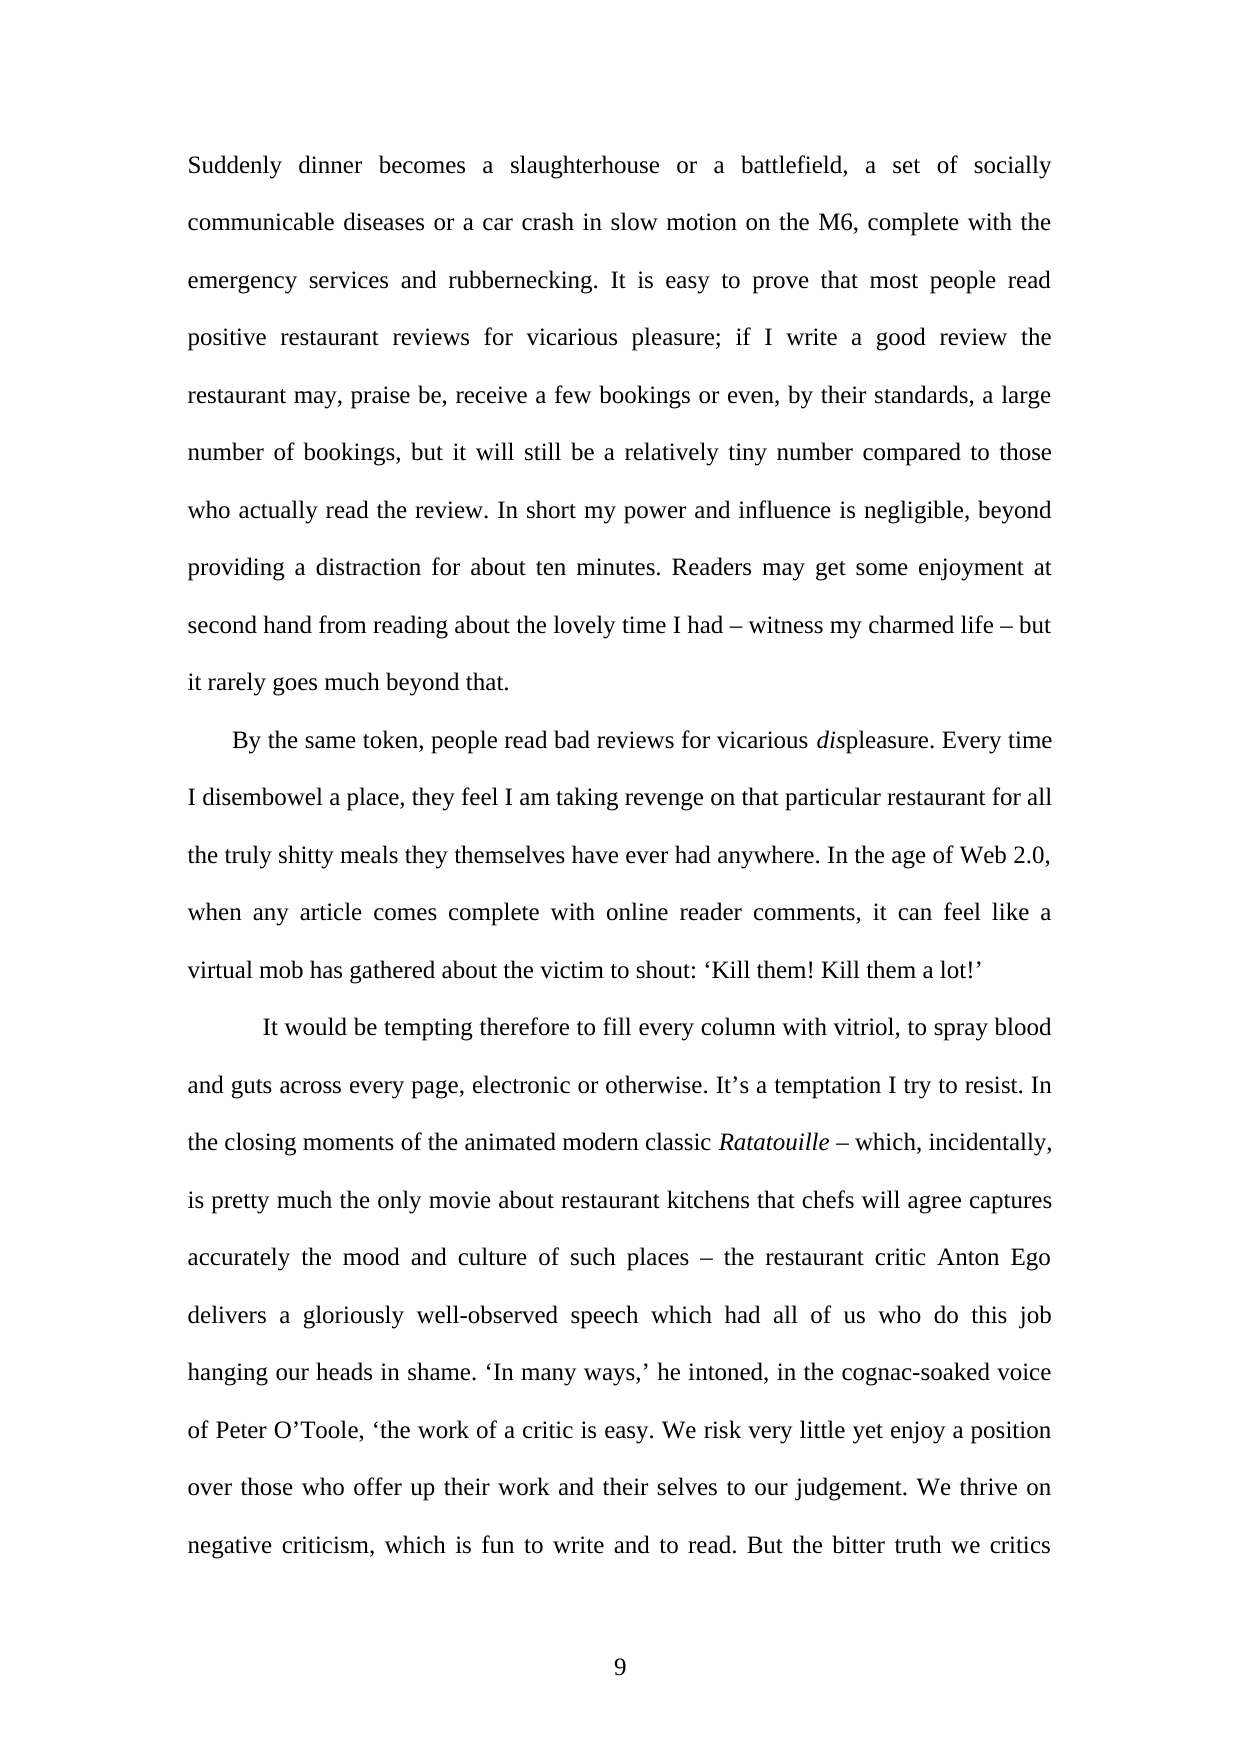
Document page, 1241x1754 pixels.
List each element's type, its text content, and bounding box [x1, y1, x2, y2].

text By the same token, people read bad reviews for vicarious displeasure. Every time I disembowel a place, they feel I am taking revenge on that particular restaurant for all the truly shitty meals they themselves have ever had anywhere. In the age of Web 2.0, when any article comes complete with online reader comments, it can feel like a virtual mob has gathered about the victim to shout: ‘Kill them! Kill them a lot!’ [187, 725, 1053, 984]
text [187, 1012, 1053, 1559]
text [187, 150, 1053, 696]
